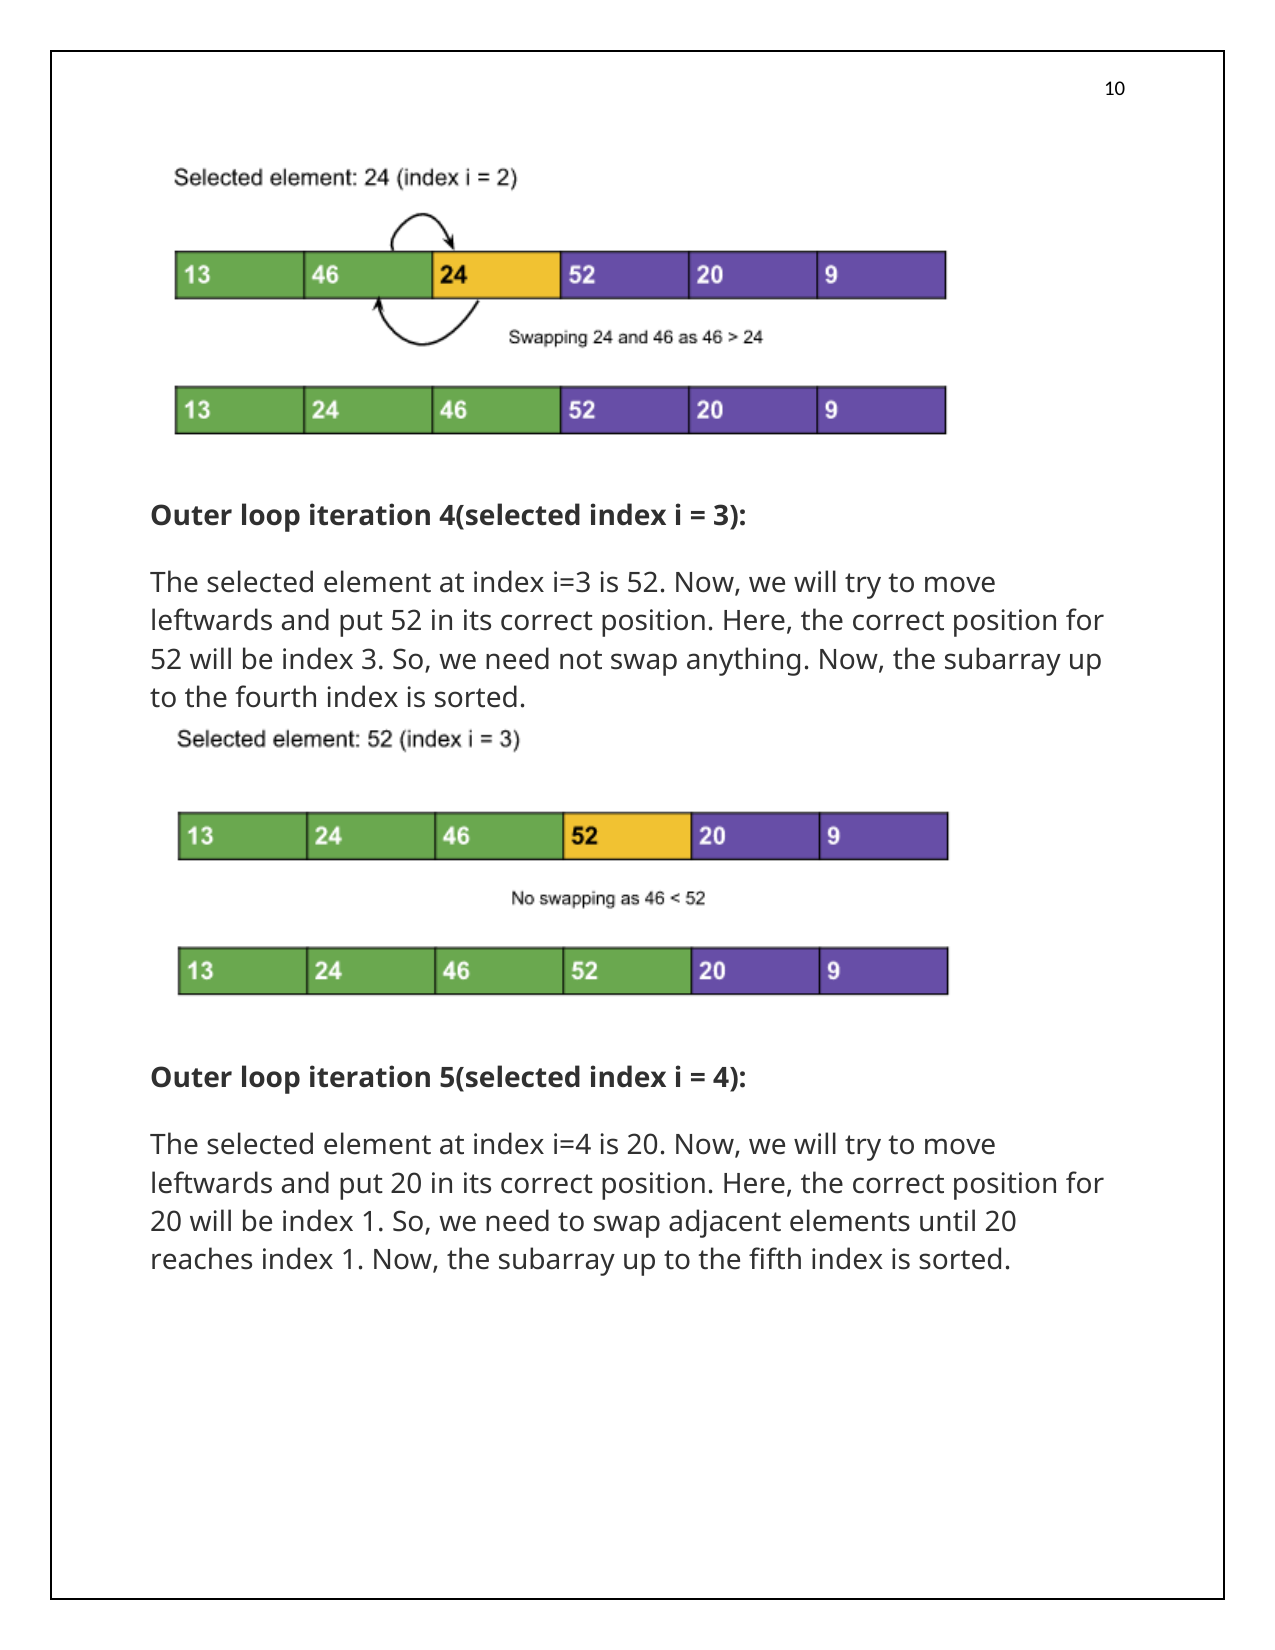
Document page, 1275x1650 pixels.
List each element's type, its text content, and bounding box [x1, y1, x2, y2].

text Outer loop iteration 5(selected index i = 4): [150, 1057, 1125, 1095]
text Outer loop iteration 4(selected index i = 3): [150, 495, 1125, 533]
text The selected element at index i=3 is 52. Now, we will try to move leftwards and put 52 in its correct position. Here, the correct position for 52 will be index 3. So, we need not swap anything. Now, the subarray up to the fourth index is sorted. [150, 562, 1125, 716]
picture [150, 715, 1019, 1028]
text The selected element at index i=4 is 20. Now, we will try to move leftwards and put 20 in its correct position. Here, the correct position for 20 will be index 1. So, we need to swap adjacent elements until 20 reaches index 1. Now, the subarray up to the fifth index is sorted. [150, 1124, 1125, 1278]
picture [150, 150, 995, 466]
